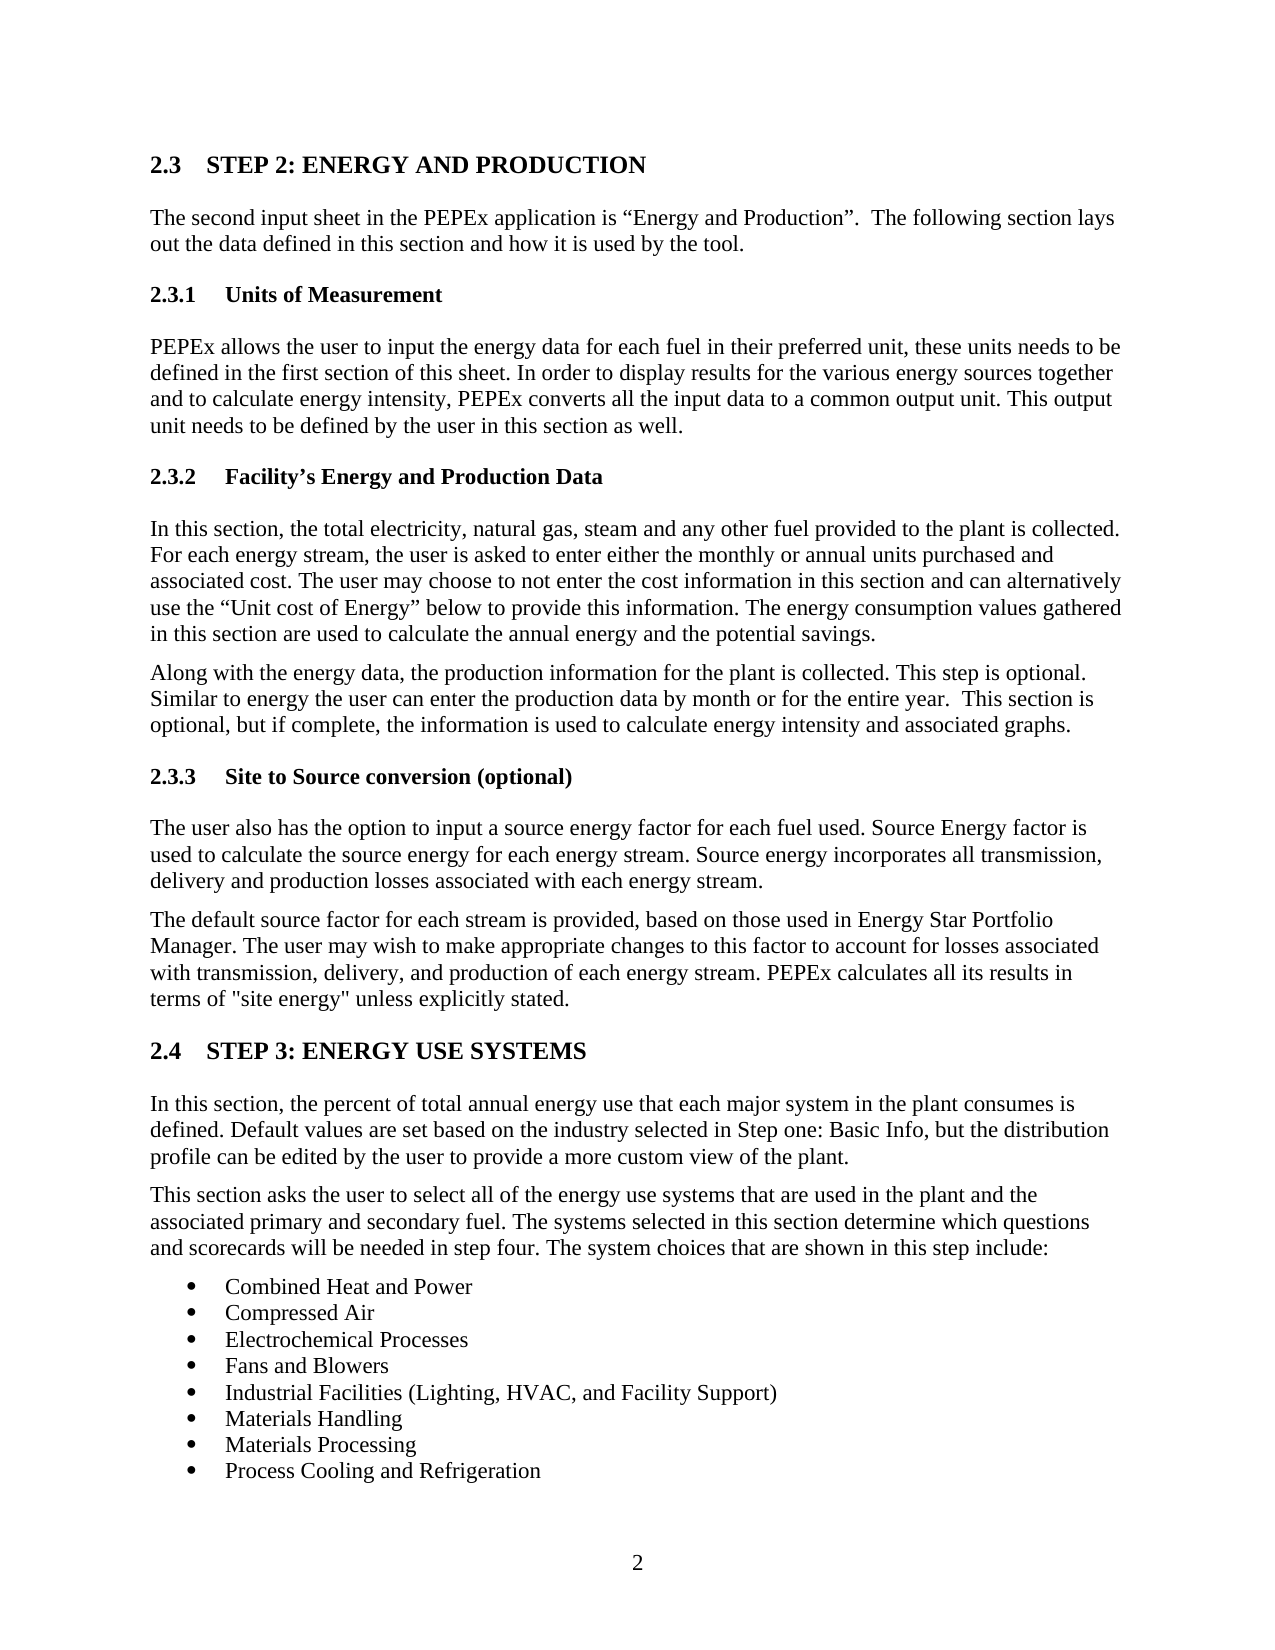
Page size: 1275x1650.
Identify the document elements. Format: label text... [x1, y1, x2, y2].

list Compressed Air [187, 1299, 1125, 1326]
subtitle Site to Source conversion (optional) [150, 763, 1125, 789]
list Process Cooling and Refrigeration [187, 1458, 1125, 1484]
subtitle Step 2: Energy and production [150, 150, 1125, 179]
text This section asks the user to select all of the energy use systems that are used in the plant and the associated primary and secondary fuel. The systems selected in this section determine which questions and scorecards will be needed in step four. The system choices that are shown in this step include: [150, 1182, 1125, 1261]
text The user also has the option to input a source energy factor for each fuel used. Source Energy factor is used to calculate the source energy for each energy stream. Source energy incorporates all transmission, delivery and production losses associated with each energy stream. [150, 814, 1125, 893]
text In this section, the percent of total annual energy use that each major system in the plant consumes is defined. Default values are set based on the industry selected in Step one: Basic Info, but the distribution profile can be edited by the user to provide a more custom view of the plant. [150, 1090, 1125, 1169]
text The second input sheet in the PEPEx application is “Energy and Production”. The following section lays out the data defined in this section and how it is used by the tool. [150, 204, 1125, 256]
list Materials Handling [187, 1405, 1125, 1431]
list Industrial Facilities (Lighting, HVAC, and Facility Support) [187, 1378, 1125, 1405]
list Fans and Blowers [187, 1352, 1125, 1378]
list Combined Heat and Power [187, 1273, 1125, 1299]
text In this section, the total electricity, natural gas, steam and any other fuel provided to the plant is collected. For each energy stream, the user is asked to enter either the monthly or annual units purchased and associated cost. The user may choose to not enter the cost information in this section and can alternatively use the “Unit cost of Energy” below to provide this information. The energy consumption values gathered in this section are used to calculate the annual energy and the potential savings. [150, 514, 1125, 646]
text The default source factor for each stream is provided, based on those used in Energy Star Portfolio Manager. The user may wish to make appropriate changes to this factor to account for losses associated with transmission, delivery, and production of each energy stream. PEPEx calculates all its results in terms of "site energy" unless explicitly stated. [150, 906, 1125, 1011]
subtitle Units of Measurement [150, 281, 1125, 308]
list Materials Processing [187, 1431, 1125, 1458]
list Electrochemical Processes [187, 1326, 1125, 1352]
text PEPEx allows the user to input the energy data for each fuel in their preferred unit, these units needs to be defined in the first section of this sheet. In order to display results for the various energy sources together and to calculate energy intensity, PEPEx converts all the input data to a common output unit. This output unit needs to be defined by the user in this section as well. [150, 333, 1125, 438]
subtitle Step 3: Energy Use Systems [150, 1036, 1125, 1065]
text Along with the energy data, the production information for the plant is collected. This step is optional. Similar to energy the user can enter the production data by month or for the entire year. This section is optional, but if complete, the information is used to calculate energy intensity and associated graphs. [150, 659, 1125, 738]
subtitle Facility’s Energy and Production Data [150, 463, 1125, 489]
